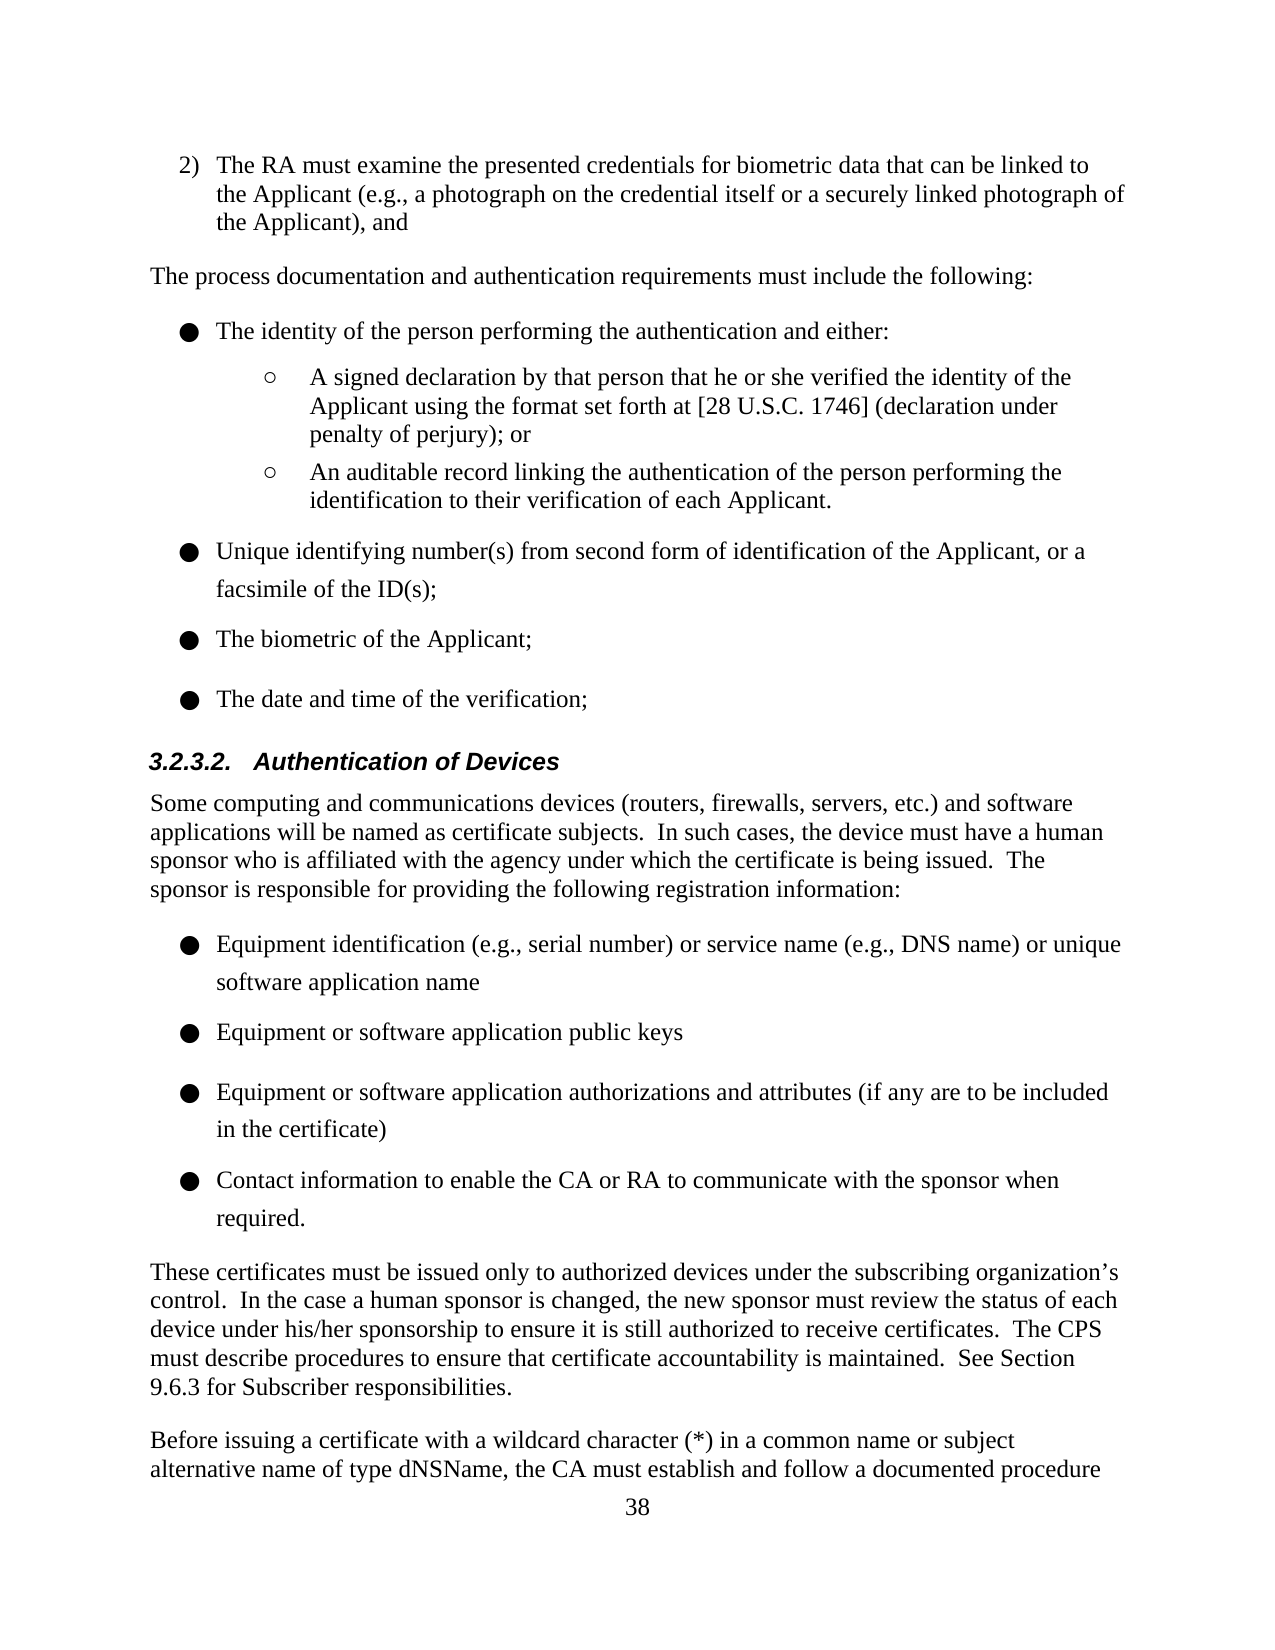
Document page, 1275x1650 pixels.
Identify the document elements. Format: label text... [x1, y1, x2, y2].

list The biometric of the Applicant; [178, 611, 1125, 662]
text The process documentation and authentication requirements must include the following: [150, 261, 1125, 290]
subtitle Authentication of Devices [148, 747, 1125, 775]
list Equipment identification (e.g., serial number) or service name (e.g., DNS name) or unique software application name [178, 915, 1125, 995]
text These certificates must be issued only to authorized devices under the subscribing organization’s control. In the case a human sponsor is changed, the new sponsor must review the status of each device under his/her sponsorship to ensure it is still authorized to receive certificates. The CPS must describe procedures to ensure that certificate accountability is maintained. See Section 9.6.3 for Subscriber responsibilities. [150, 1257, 1125, 1400]
list Equipment or software application authorizations and attributes (if any are to be included in the certificate) [178, 1063, 1125, 1143]
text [150, 1425, 1125, 1483]
list Contact information to enable the CA or RA to communicate with the sponsor when required. [178, 1152, 1125, 1232]
list A signed declaration by that person that he or she verified the identity of the Applicant using the format set forth at [28 U.S.C. 1746] (declaration under penalty of perjury); or [262, 362, 1125, 448]
text Some computing and communications devices (routers, firewalls, servers, etc.) and software applications will be named as certificate subjects. In such cases, the device must have a human sponsor who is affiliated with the agency under which the certificate is being issued. The sponsor is responsible for providing the following registration information: [150, 788, 1125, 903]
list An auditable record linking the authentication of the person performing the identification to their verification of each Applicant. [262, 457, 1125, 514]
list The date and time of the verification; [178, 670, 1125, 722]
list The RA must examine the presented credentials for biometric data that can be linked to the Applicant (e.g., a photograph on the credential itself or a securely linked photograph of the Applicant), and [178, 150, 1125, 236]
list Equipment or software application public keys [178, 1004, 1125, 1055]
list Unique identifying number(s) from second form of identification of the Applicant, or a facsimile of the ID(s); [178, 522, 1125, 602]
list The identity of the person performing the authentication and either: [178, 302, 1125, 354]
